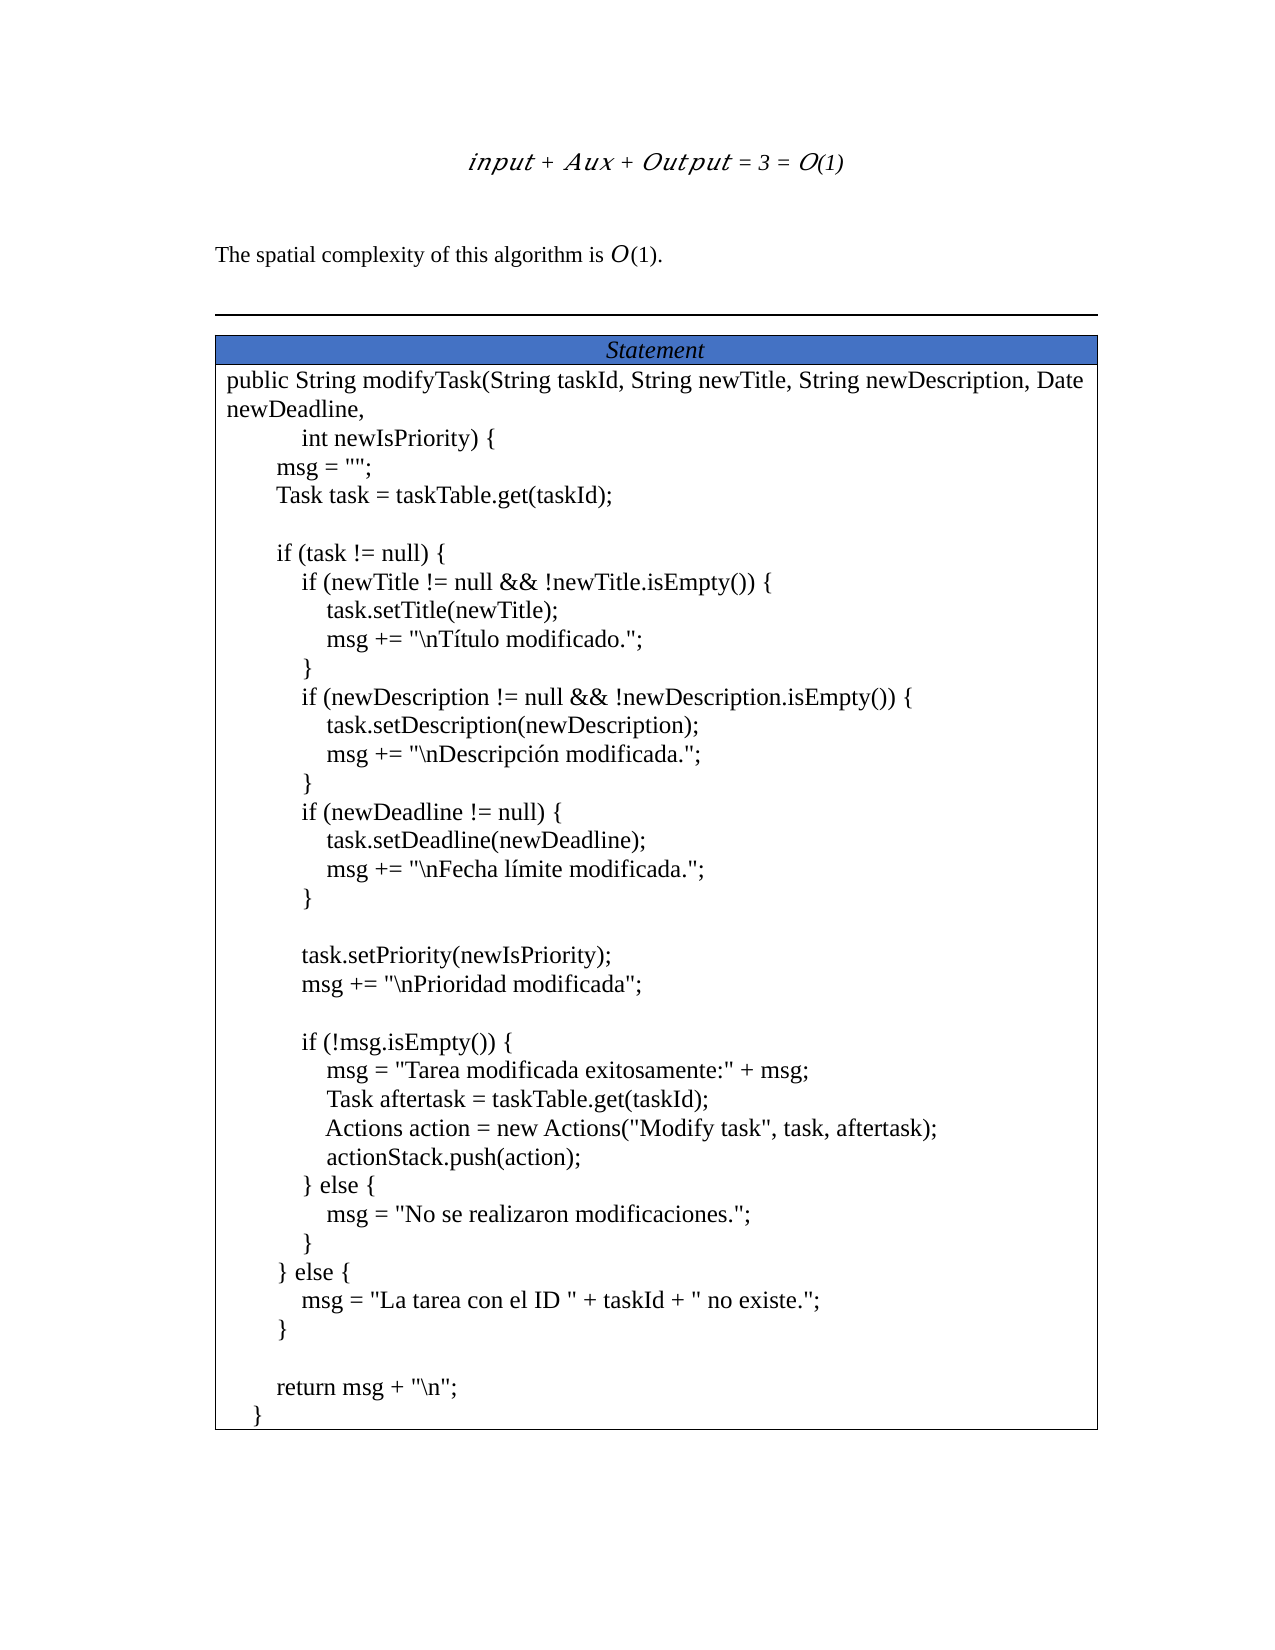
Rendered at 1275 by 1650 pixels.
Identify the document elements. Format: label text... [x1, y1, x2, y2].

text The spatial complexity of this algorithm is 𝑂(1). [215, 239, 1098, 267]
table_cell public String modifyTask(String taskId, String newTitle, String newDescription, Date newDeadline, int newIsPriority) { msg = ""; Task task = taskTable.get(taskId); if (task != null) { if (newTitle != null && !newTitle.isEmpty()) { task.setTitle(newTitle); msg += "\nTítulo modificado."; } if (newDescription != null && !newDescription.isEmpty()) { task.setDescription(newDescription); msg += "\nDescripción modificada."; } if (newDeadline != null) { task.setDeadline(newDeadline); msg += "\nFecha límite modificada."; } task.setPriority(newIsPriority); msg += "\nPrioridad modificada"; if (!msg.isEmpty()) { msg = "Tarea modificada exitosamente:" + msg; Task aftertask = taskTable.get(taskId); Actions action = new Actions("Modify task", task, aftertask); actionStack.push(action); } else { msg = "No se realizaron modificaciones."; } } else { msg = "La tarea con el ID " + taskId + " no existe."; } return msg + "\n"; } [216, 365, 1097, 1429]
text 𝑖𝑛𝑝𝑢𝑡 + 𝐴𝑢𝑥 + 𝑂𝑢𝑡𝑝𝑢𝑡 = 3 = 𝑂(1) [215, 148, 1098, 175]
table_header Statement [216, 336, 1097, 364]
